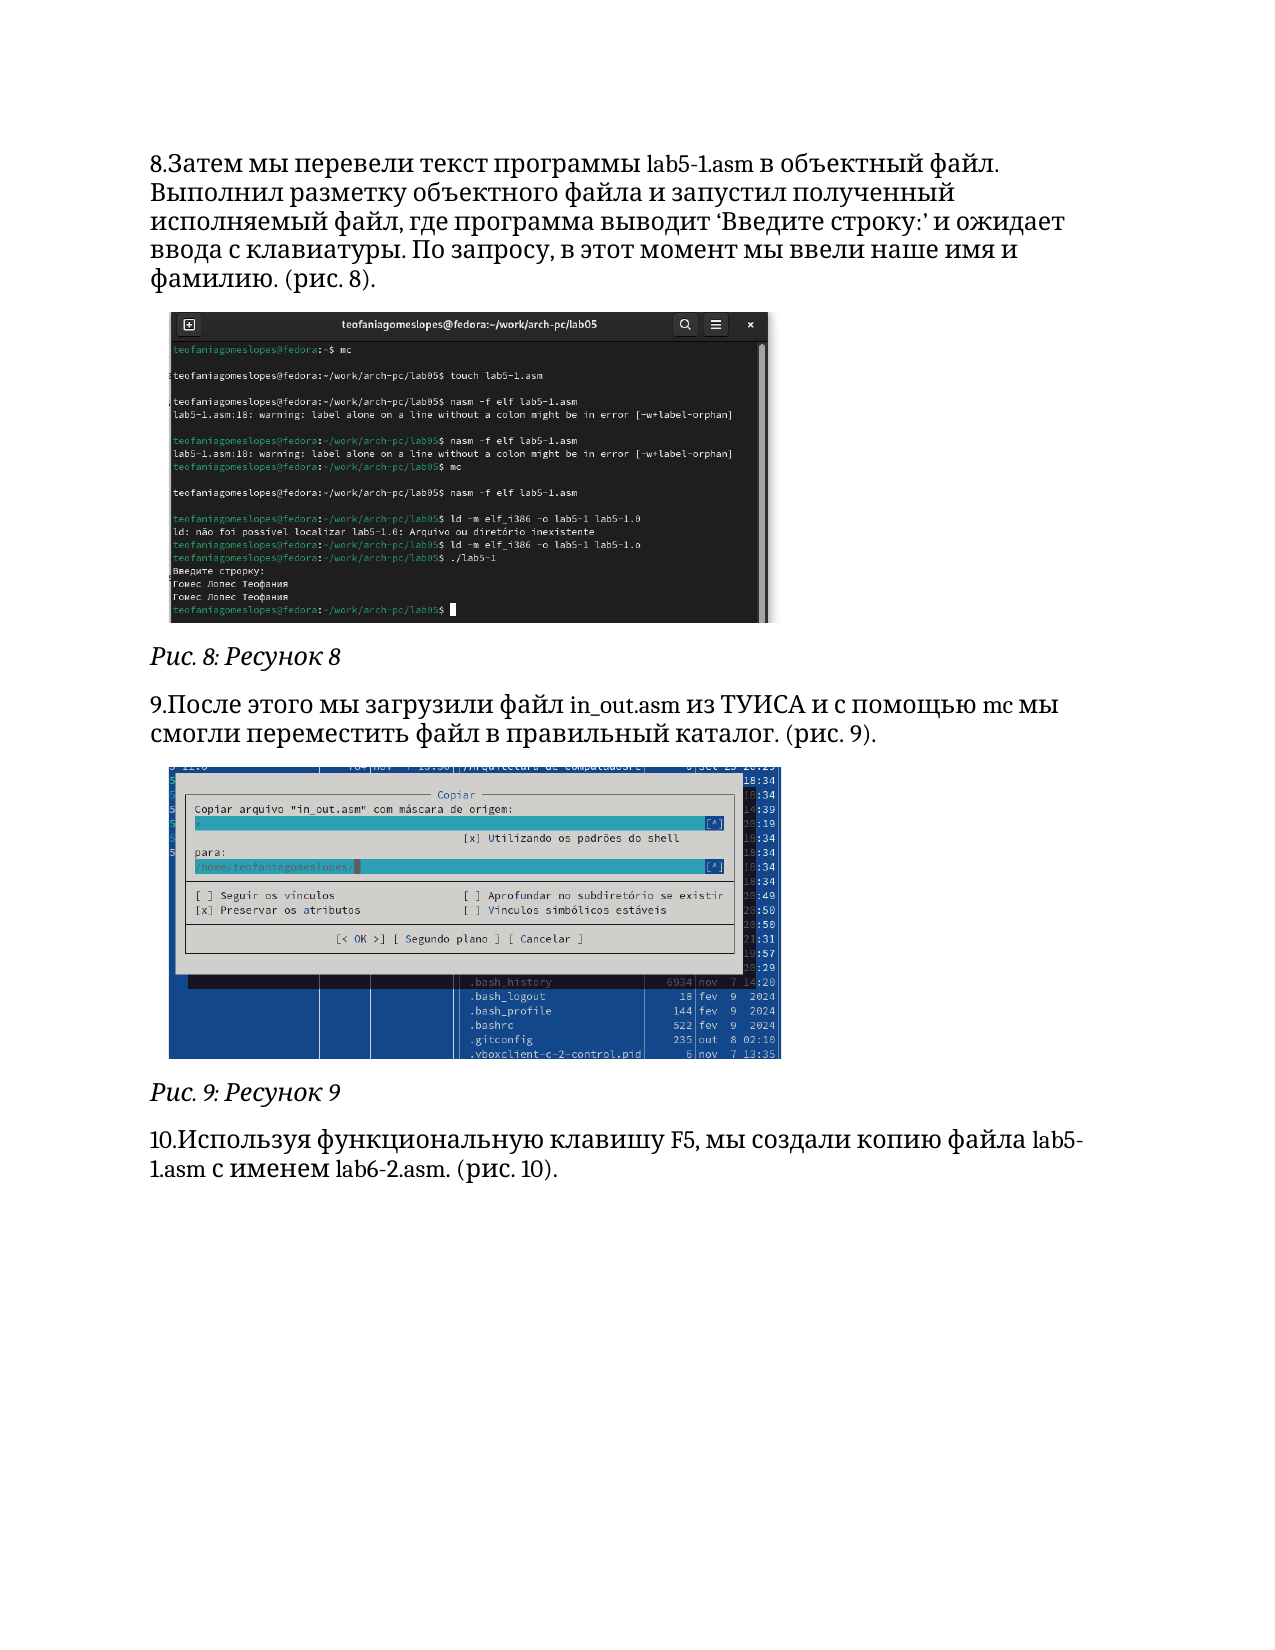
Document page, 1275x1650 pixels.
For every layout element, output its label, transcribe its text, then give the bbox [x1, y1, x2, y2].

text Рис. 9: Ресунок 9 [150, 1079, 1125, 1108]
text Рис. 8: Ресунок 8 [150, 643, 1125, 672]
picture [168, 767, 782, 1059]
text 8.Затем мы перевели текст программы lab5-1.asm в объектный файл. Выполнил разметку объектного файла и запустил полученный исполняемый файл, где программа выводит ‘Введите строку:’ и ожидает ввода с клавиатуры. По запросу, в этот момент мы ввели наше имя и фамилию. (рис. 8). [150, 150, 1125, 294]
picture [168, 312, 782, 623]
text 10.Используя функциональную клавишу F5, мы создали копию файла lab5-1.asm с именем lab6-2.asm. (рис. 10). [150, 1126, 1125, 1184]
text 9.После этого мы загрузили файл in_out.asm из ТУИСА и с помощью mc мы смогли переместить файл в правильный каталог. (рис. 9). [150, 691, 1125, 748]
